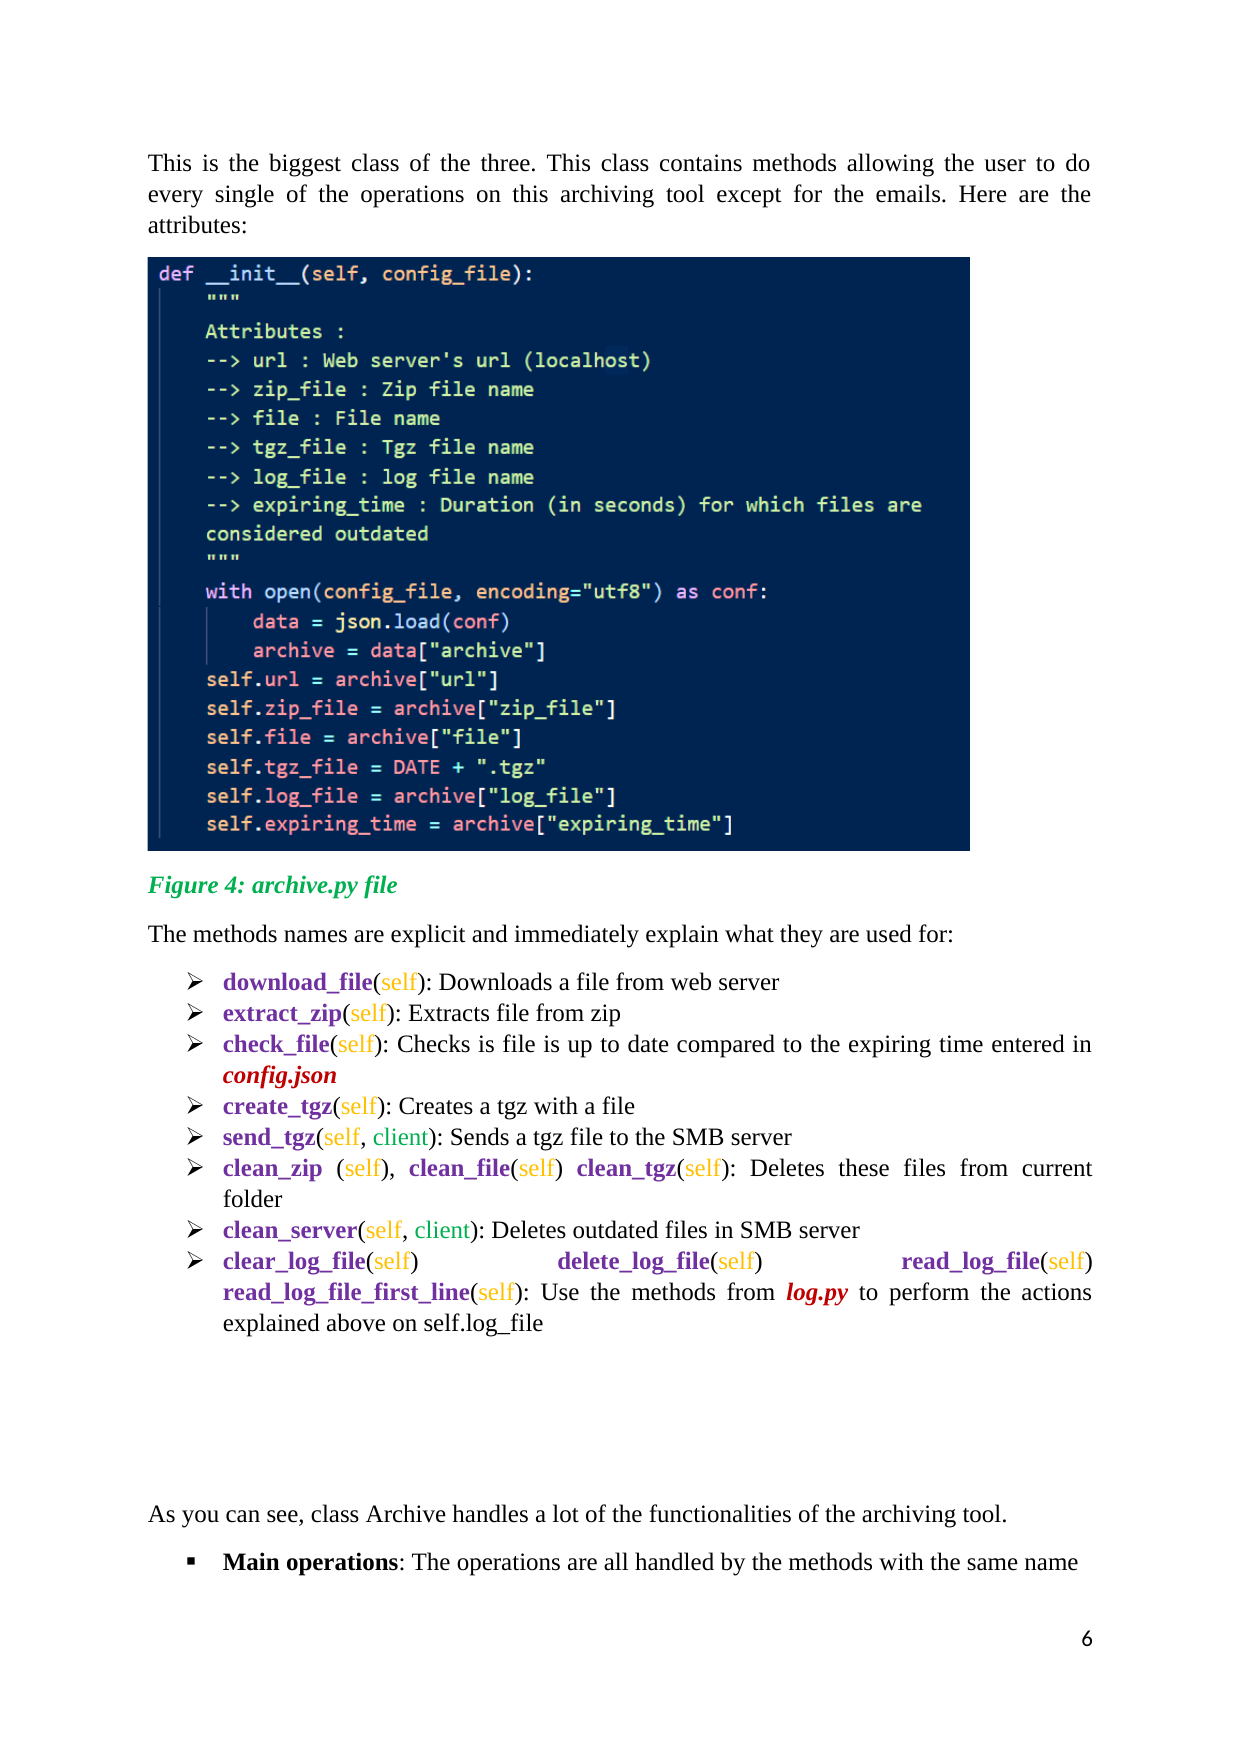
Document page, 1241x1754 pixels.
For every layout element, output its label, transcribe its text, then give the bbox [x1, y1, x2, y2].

list download_file(self): Downloads a file from web server [185, 967, 1093, 996]
list send_tgz(self, client): Sends a tgz file to the SMB server [185, 1122, 1093, 1151]
text As you can see, class Archive handles a lot of the functionalities of the archiving tool. [148, 1499, 1093, 1528]
list Main operations: The operations are all handled by the methods with the same name [185, 1547, 1093, 1576]
list clean_server(self, client): Deletes outdated files in SMB server [185, 1215, 1093, 1244]
text The methods names are explicit and immediately explain what they are used for: [148, 919, 1093, 948]
text This is the biggest class of the three. This class contains methods allowing the user to do every single of the operations on this archiving tool except for the emails. Here are the attributes: [148, 148, 1093, 238]
list extract_zip(self): Extracts file from zip [185, 998, 1093, 1027]
list check_file(self): Checks is file is up to date compared to the expiring time entered in config.json [185, 1029, 1093, 1089]
text Figure 4: archive.py file [148, 870, 1093, 898]
list create_tgz(self): Creates a tgz with a file [185, 1091, 1093, 1120]
list clean_zip (self), clean_file(self) clean_tgz(self): Deletes these files from current folder [185, 1153, 1093, 1213]
list clear_log_file(self) delete_log_file(self) read_log_file(self) read_log_file_first_line(self): Use the methods from log.py to perform the actions explained above on self.log_file [185, 1246, 1093, 1337]
picture [147, 257, 970, 851]
